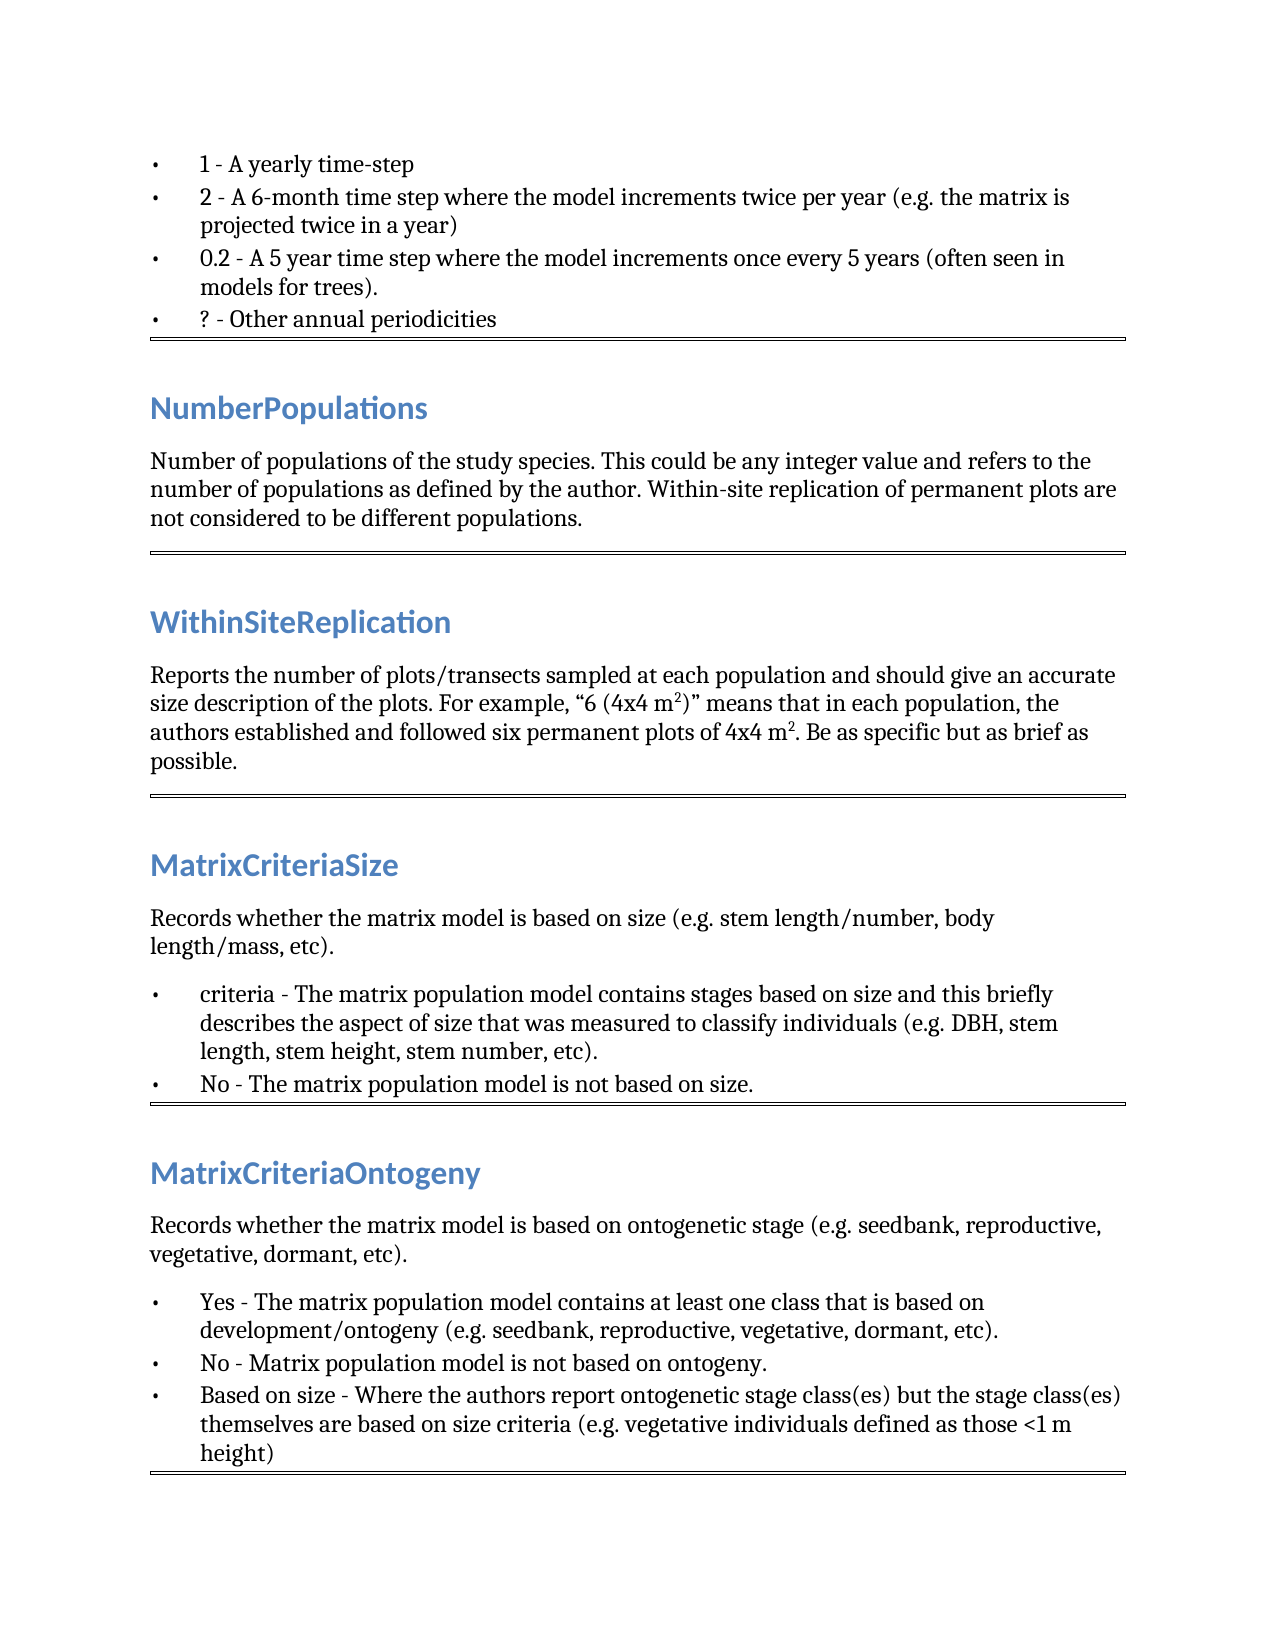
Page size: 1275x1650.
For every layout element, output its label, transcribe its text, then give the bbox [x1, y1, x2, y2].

list Based on size - Where the authors report ontogenetic stage class(es) but the stage class(es) themselves are based on size criteria (e.g. vegetative individuals defined as those <1 m height) [150, 1381, 1125, 1467]
subtitle WithinSiteReplication [150, 601, 1125, 642]
list No - The matrix population model is not based on size. [150, 1070, 1125, 1098]
list ? - Other annual periodicities [150, 305, 1125, 334]
text Records whether the matrix model is based on size (e.g. stem length/number, body length/mass, etc). [150, 903, 1125, 961]
list No - Matrix population model is not based on ontogeny. [150, 1349, 1125, 1377]
list 1 - A yearly time-step [150, 150, 1125, 179]
list Yes - The matrix population model contains at least one class that is based on development/ontogeny (e.g. seedbank, reproductive, vegetative, dormant, etc). [150, 1287, 1125, 1345]
text Records whether the matrix model is based on ontogenetic stage (e.g. seedbank, reproductive, vegetative, dormant, etc). [150, 1211, 1125, 1269]
subtitle NumberPopulations [150, 387, 1125, 428]
list criteria - The matrix population model contains stages based on size and this briefly describes the aspect of size that was measured to classify individuals (e.g. DBH, stem length, stem height, stem number, etc). [150, 980, 1125, 1066]
text Number of populations of the study species. This could be any integer value and refers to the number of populations as defined by the author. Within-site replication of permanent plots are not considered to be different populations. [150, 447, 1125, 533]
subtitle MatrixCriteriaSize [150, 844, 1125, 885]
list 2 - A 6-month time step where the model increments twice per year (e.g. the matrix is projected twice in a year) [150, 182, 1125, 240]
subtitle MatrixCriteriaOntogeny [150, 1152, 1125, 1192]
list 0.2 - A 5 year time step where the model increments once every 5 years (often seen in models for trees). [150, 244, 1125, 301]
text Reports the number of plots/transects sampled at each population and should give an accurate size description of the plots. For example, “6 (4x4 m2)” means that in each population, the authors established and followed six permanent plots of 4x4 m2. Be as specific but as brief as possible. [150, 661, 1125, 776]
